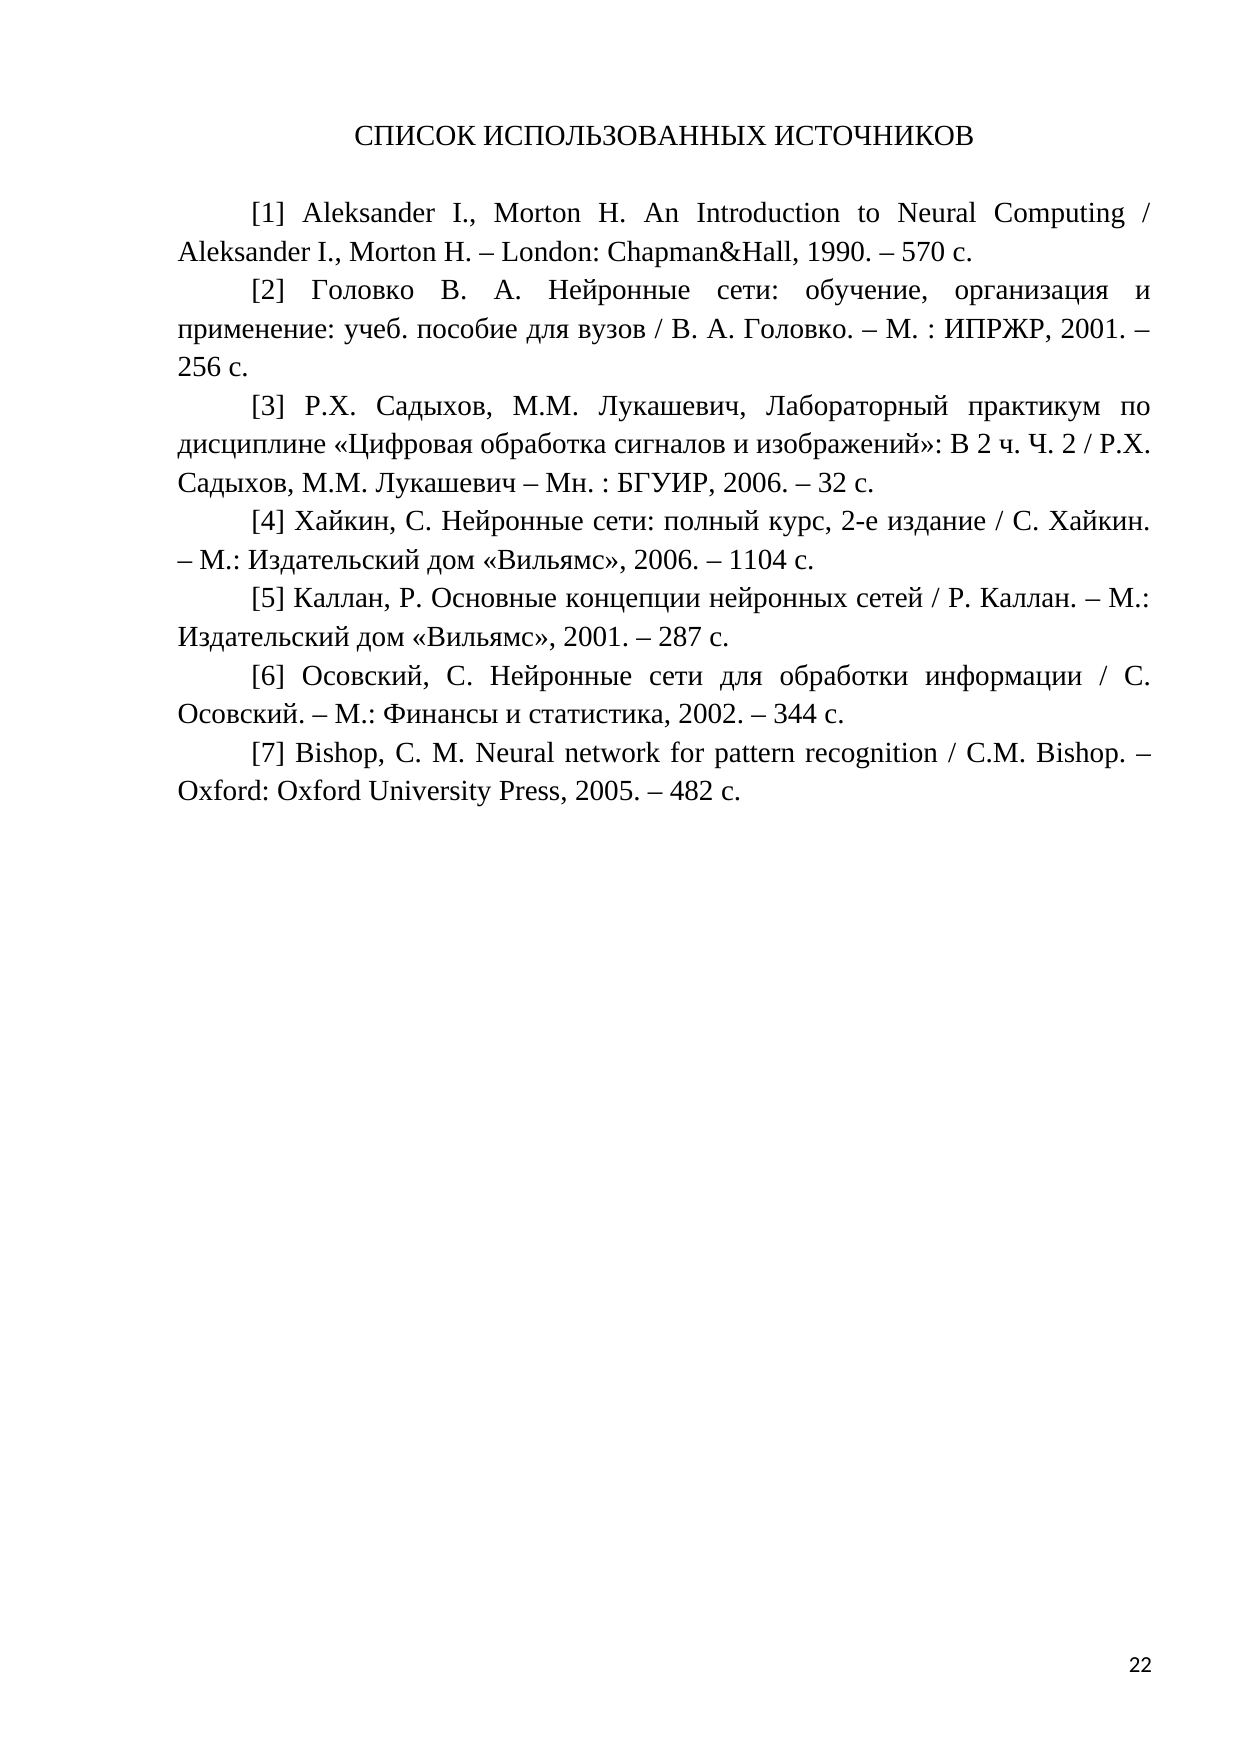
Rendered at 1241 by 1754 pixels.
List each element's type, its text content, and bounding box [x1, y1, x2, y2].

text [2] Головко В. А. Нейронные сети: обучение, организация и применение: учеб. пособие для вузов / В. А. Головко. – М. : ИПРЖР, 2001. – 256 с. [177, 272, 1152, 383]
text [1] Aleksander I., Morton H. An Introduction to Neural Computing / Aleksander I., Morton H. – London: Chapman&Hall, 1990. – 570 с. [177, 195, 1152, 267]
text [5] Каллан, Р. Основные концепции нейронных сетей / Р. Каллан. – М.: Издательский дом «Вильямс», 2001. – 287 с. [177, 581, 1152, 653]
text [3] Р.Х. Садыхов, М.М. Лукашевич, Лабораторный практикум по дисциплине «Цифровая обработка сигналов и изображений»: В 2 ч. Ч. 2 / Р.Х. Садыхов, М.М. Лукашевич – Мн. : БГУИР, 2006. – 32 с. [177, 388, 1152, 498]
text СПИСОК ИСПОЛЬЗОВАННЫХ ИСТОЧНИКОВ [177, 118, 1152, 152]
text [6] Осовский, С. Нейронные сети для обработки информации / С. Осовский. – М.: Финансы и статистика, 2002. – 344 с. [177, 658, 1152, 730]
text [7] Bishop, C. M. Neural network for pattern recognition / C.M. Bishop. – Oxford: Oxford University Press, 2005. – 482 с. [177, 735, 1152, 807]
text [4] Хайкин, С. Нейронные сети: полный курс, 2-е издание / С. Хайкин. – М.: Издательский дом «Вильямс», 2006. – 1104 с. [177, 503, 1152, 576]
